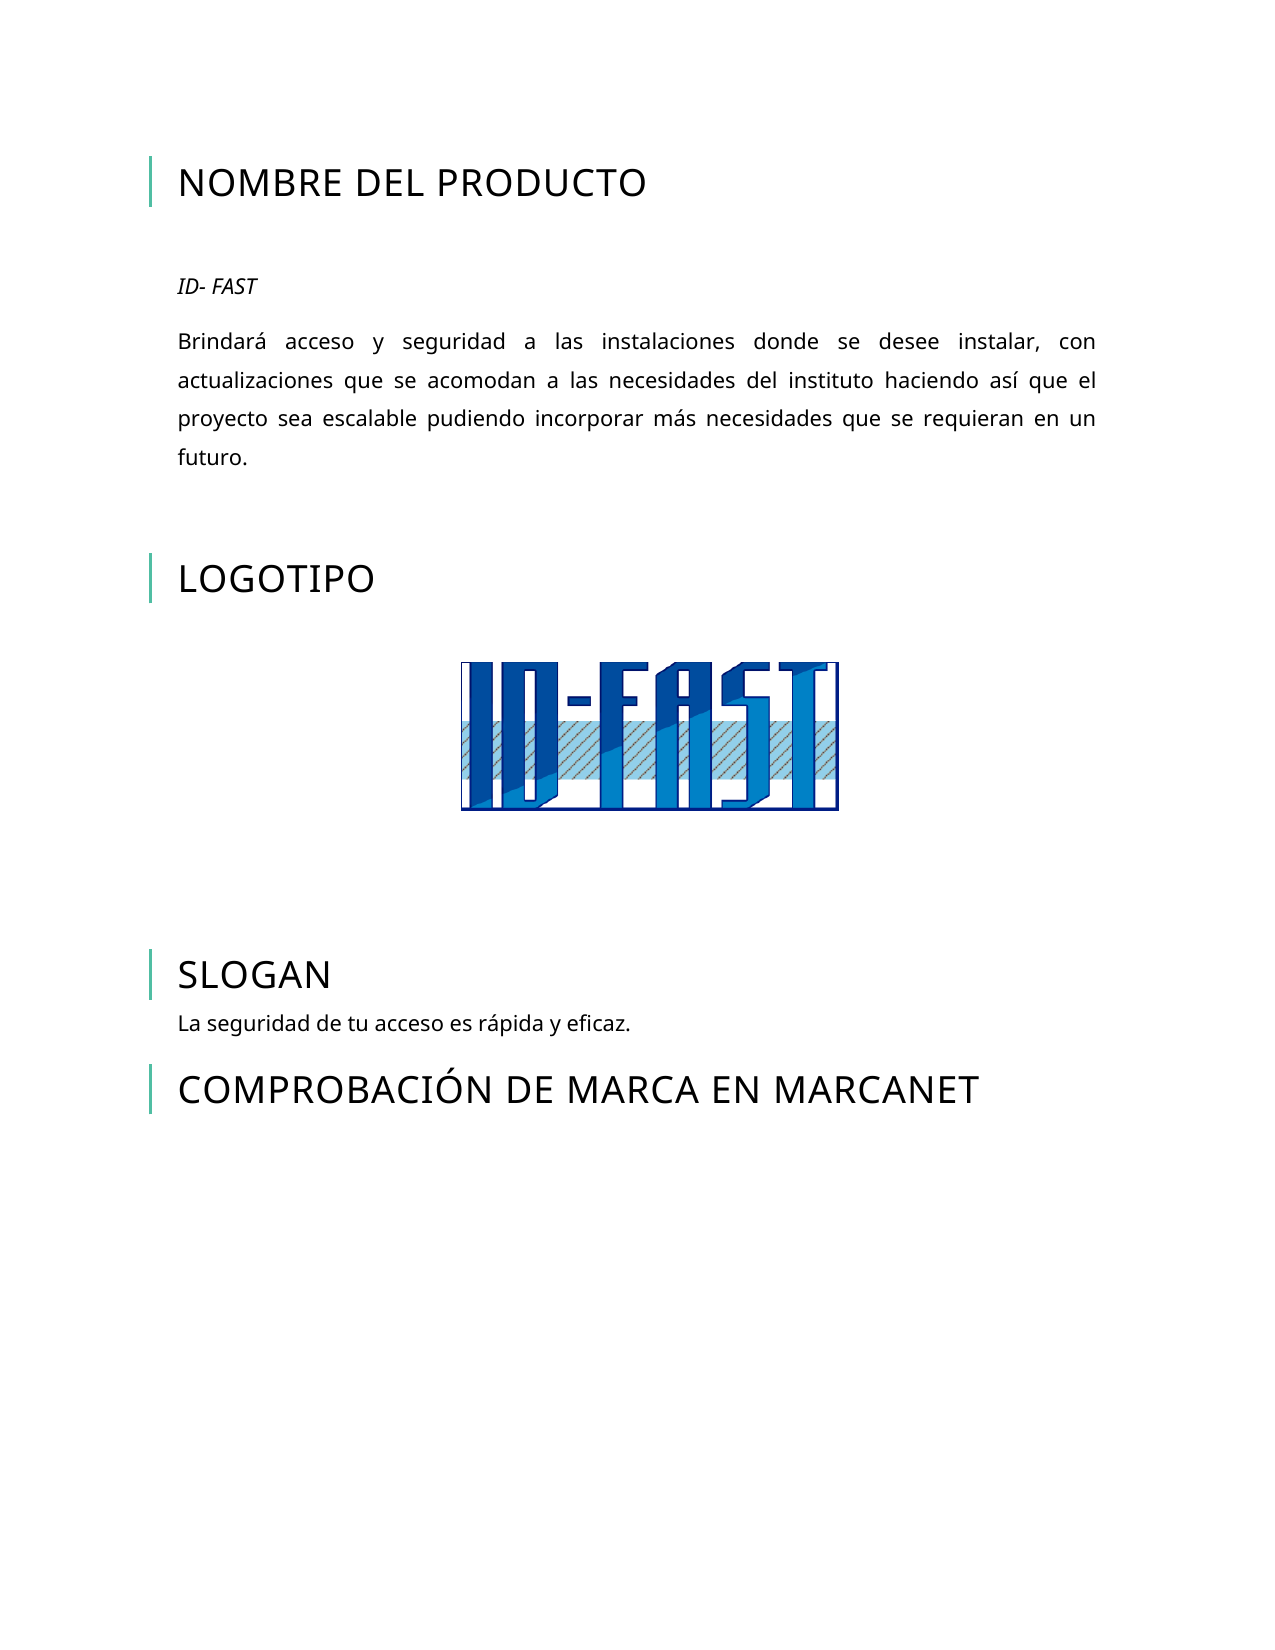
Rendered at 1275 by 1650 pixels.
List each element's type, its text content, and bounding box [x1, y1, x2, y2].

subtitle SLOGAN [152, 949, 1098, 1000]
subtitle COMPROBACIÓN DE MARCA EN MARCANET [149, 1063, 1098, 1114]
text ID- FAST [177, 271, 1098, 300]
subtitle LOGOTIPO [149, 552, 1098, 603]
text Brindará acceso y seguridad a las instalaciones donde se desee instalar, con actualizaciones que se acomodan a las necesidades del instituto haciendo así que el proyecto sea escalable pudiendo incorporar más necesidades que se requieran en un futuro. [177, 326, 1098, 472]
text La seguridad de tu acceso es rápida y eficaz. [177, 1008, 1098, 1038]
subtitle NOMBRE DEL PRODUCTO [152, 156, 1098, 207]
picture [383, 611, 892, 868]
